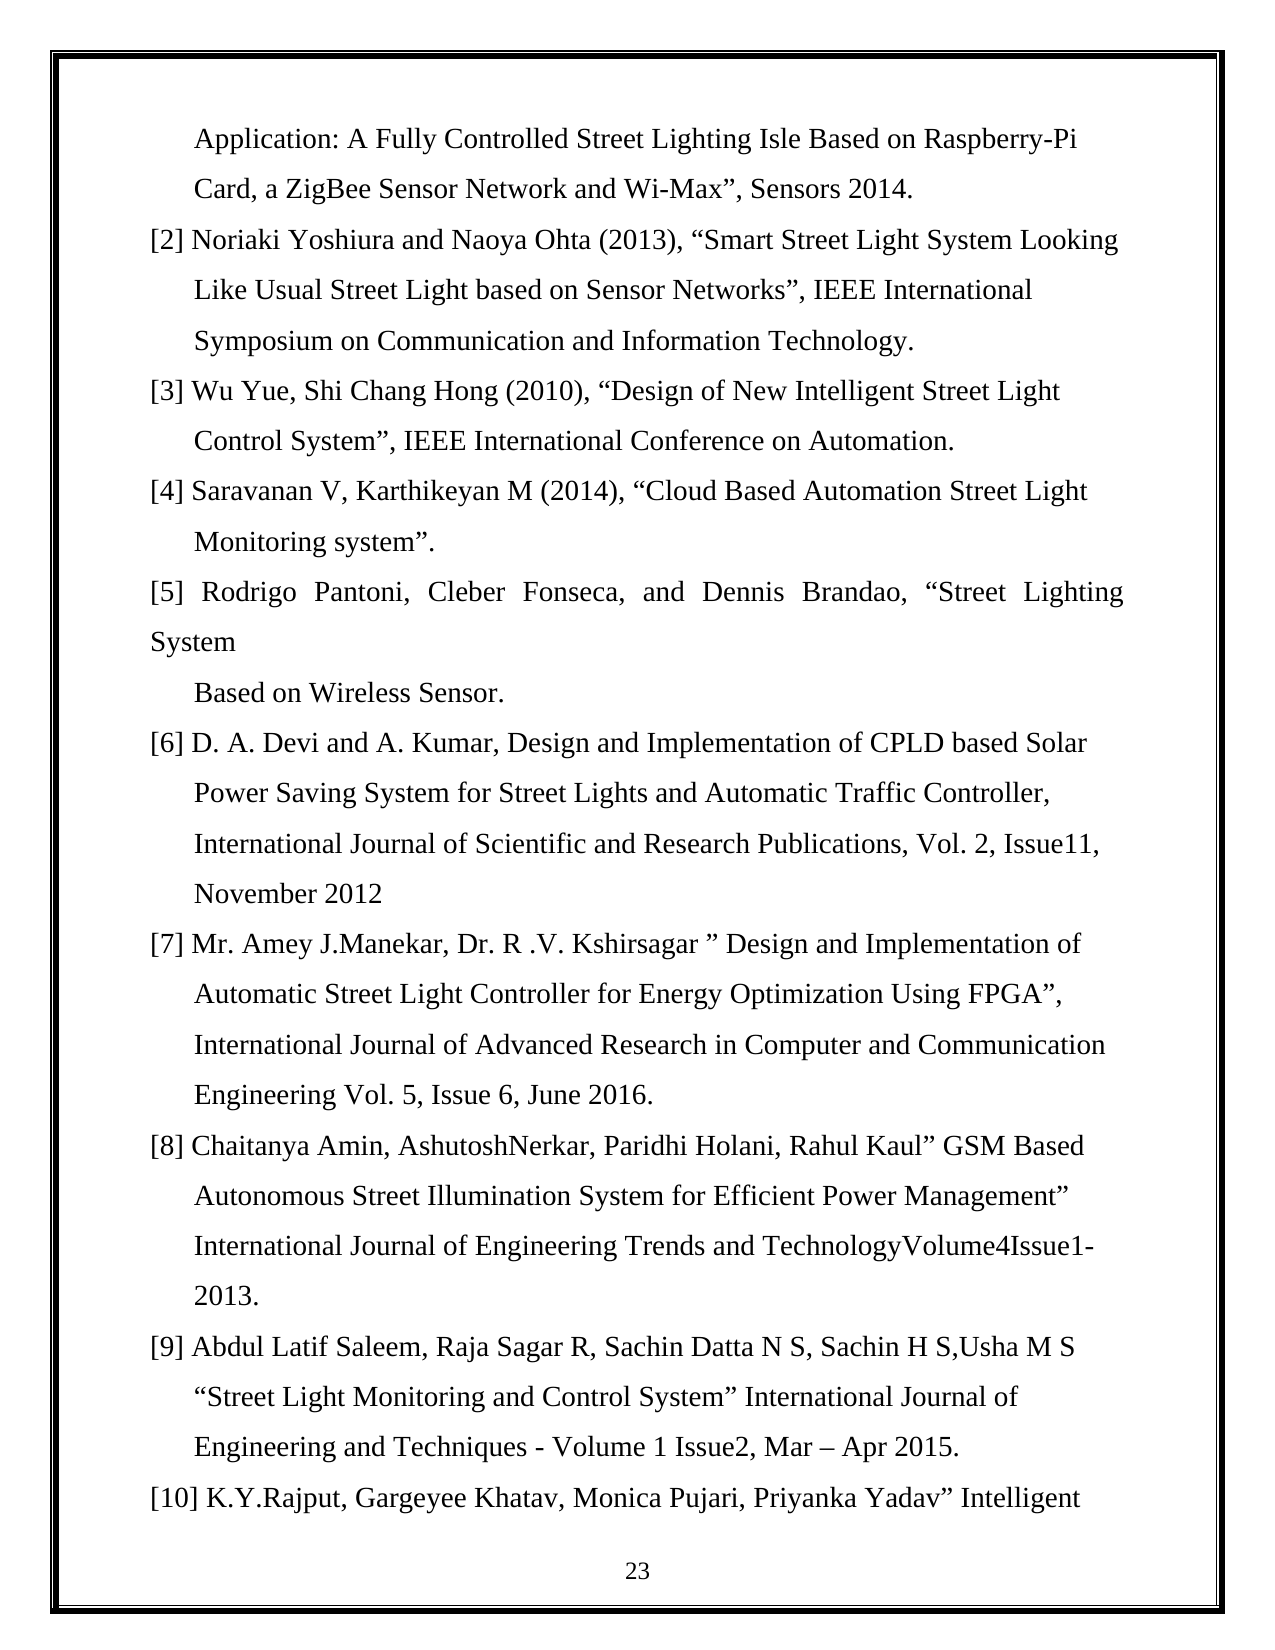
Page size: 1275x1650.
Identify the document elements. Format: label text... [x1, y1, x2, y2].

text International Journal of Engineering Trends and TechnologyVolume4Issue1- [150, 1228, 1125, 1262]
text [9] Abdul Latif Saleem, Raja Sagar R, Sachin Datta N S, Sachin H S,Usha M S [150, 1329, 1125, 1362]
text International Journal of Scientific and Research Publications, Vol. 2, Issue11, [150, 826, 1125, 859]
text Symposium on Communication and Information Technology. [150, 323, 1125, 356]
text [8] Chaitanya Amin, AshutoshNerkar, Paridhi Holani, Rahul Kaul” GSM Based [150, 1128, 1125, 1161]
text [10] K.Y.Rajput, Gargeyee Khatav, Monica Pujari, Priyanka Yadav” Intelligent [150, 1480, 1125, 1513]
text “Street Light Monitoring and Control System” International Journal of [150, 1379, 1125, 1413]
text Monitoring system”. [150, 524, 1125, 557]
text Card, a ZigBee Sensor Network and Wi-Max”, Sensors 2014. [150, 172, 1125, 205]
text [2] Noriaki Yoshiura and Naoya Ohta (2013), “Smart Street Light System Looking [150, 222, 1125, 256]
text Autonomous Street Illumination System for Efficient Power Management” [150, 1178, 1125, 1211]
text Engineering and Techniques - Volume 1 Issue2, Mar – Apr 2015. [150, 1429, 1125, 1463]
text Engineering Vol. 5, Issue 6, June 2016. [150, 1077, 1125, 1111]
text [3] Wu Yue, Shi Chang Hong (2010), “Design of New Intelligent Street Light [150, 373, 1125, 406]
text [4] Saravanan V, Karthikeyan M (2014), “Cloud Based Automation Street Light [150, 473, 1125, 507]
text Automatic Street Light Controller for Energy Optimization Using FPGA”, [150, 977, 1125, 1010]
text 2013. [150, 1278, 1125, 1312]
text [5] Rodrigo Pantoni, Cleber Fonseca, and Dennis Brandao, “Street Lighting System [150, 574, 1125, 658]
text Based on Wireless Sensor. [150, 675, 1125, 708]
text Application: A Fully Controlled Street Lighting Isle Based on Raspberry-Pi [150, 121, 1125, 155]
text November 2012 [150, 876, 1125, 909]
text Like Usual Street Light based on Sensor Networks”, IEEE International [150, 272, 1125, 306]
text [7] Mr. Amey J.Manekar, Dr. R .V. Kshirsagar ” Design and Implementation of [150, 926, 1125, 960]
text Control System”, IEEE International Conference on Automation. [150, 423, 1125, 457]
text International Journal of Advanced Research in Computer and Communication [150, 1027, 1125, 1061]
text Power Saving System for Street Lights and Automatic Traffic Controller, [150, 775, 1125, 809]
text [6] D. A. Devi and A. Kumar, Design and Implementation of CPLD based Solar [150, 725, 1125, 759]
